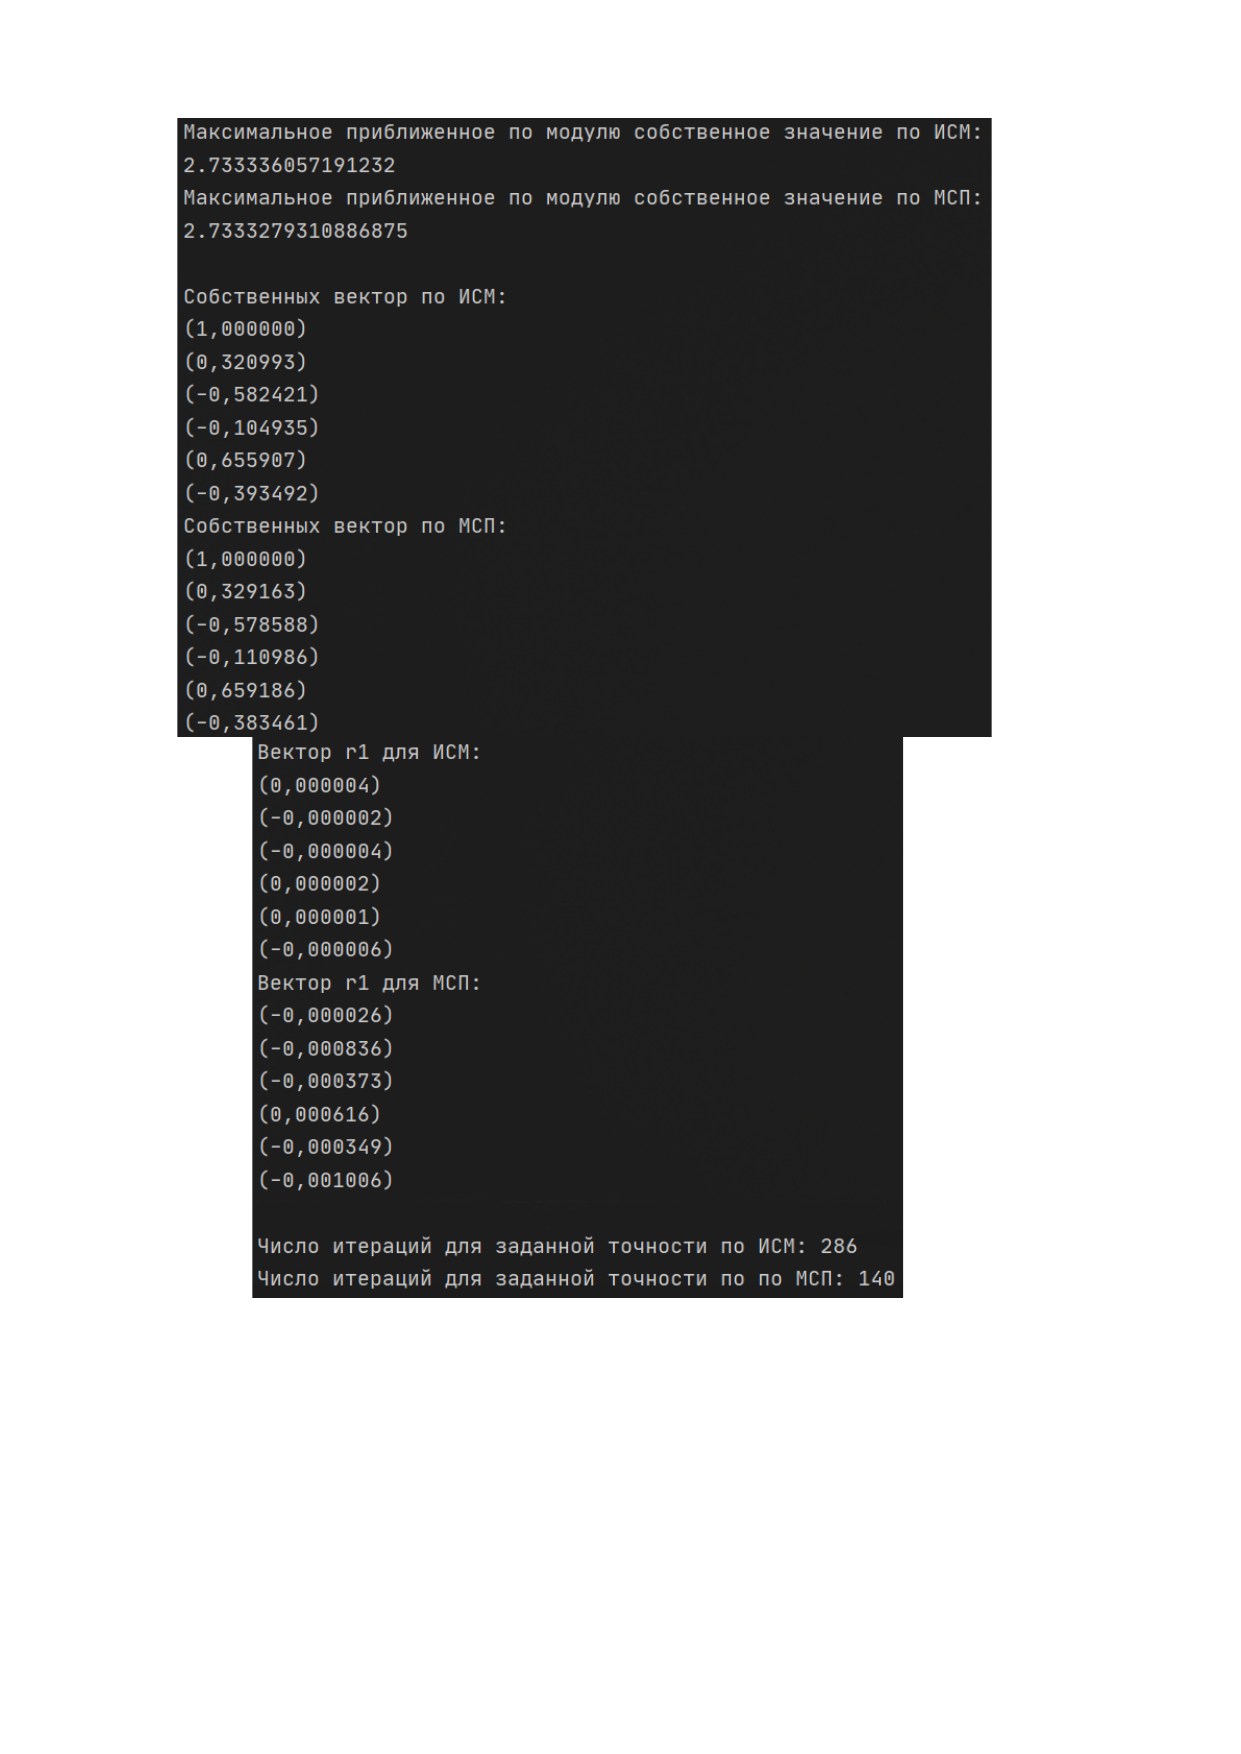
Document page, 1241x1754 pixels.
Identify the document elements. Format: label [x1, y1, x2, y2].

picture [177, 118, 992, 1298]
